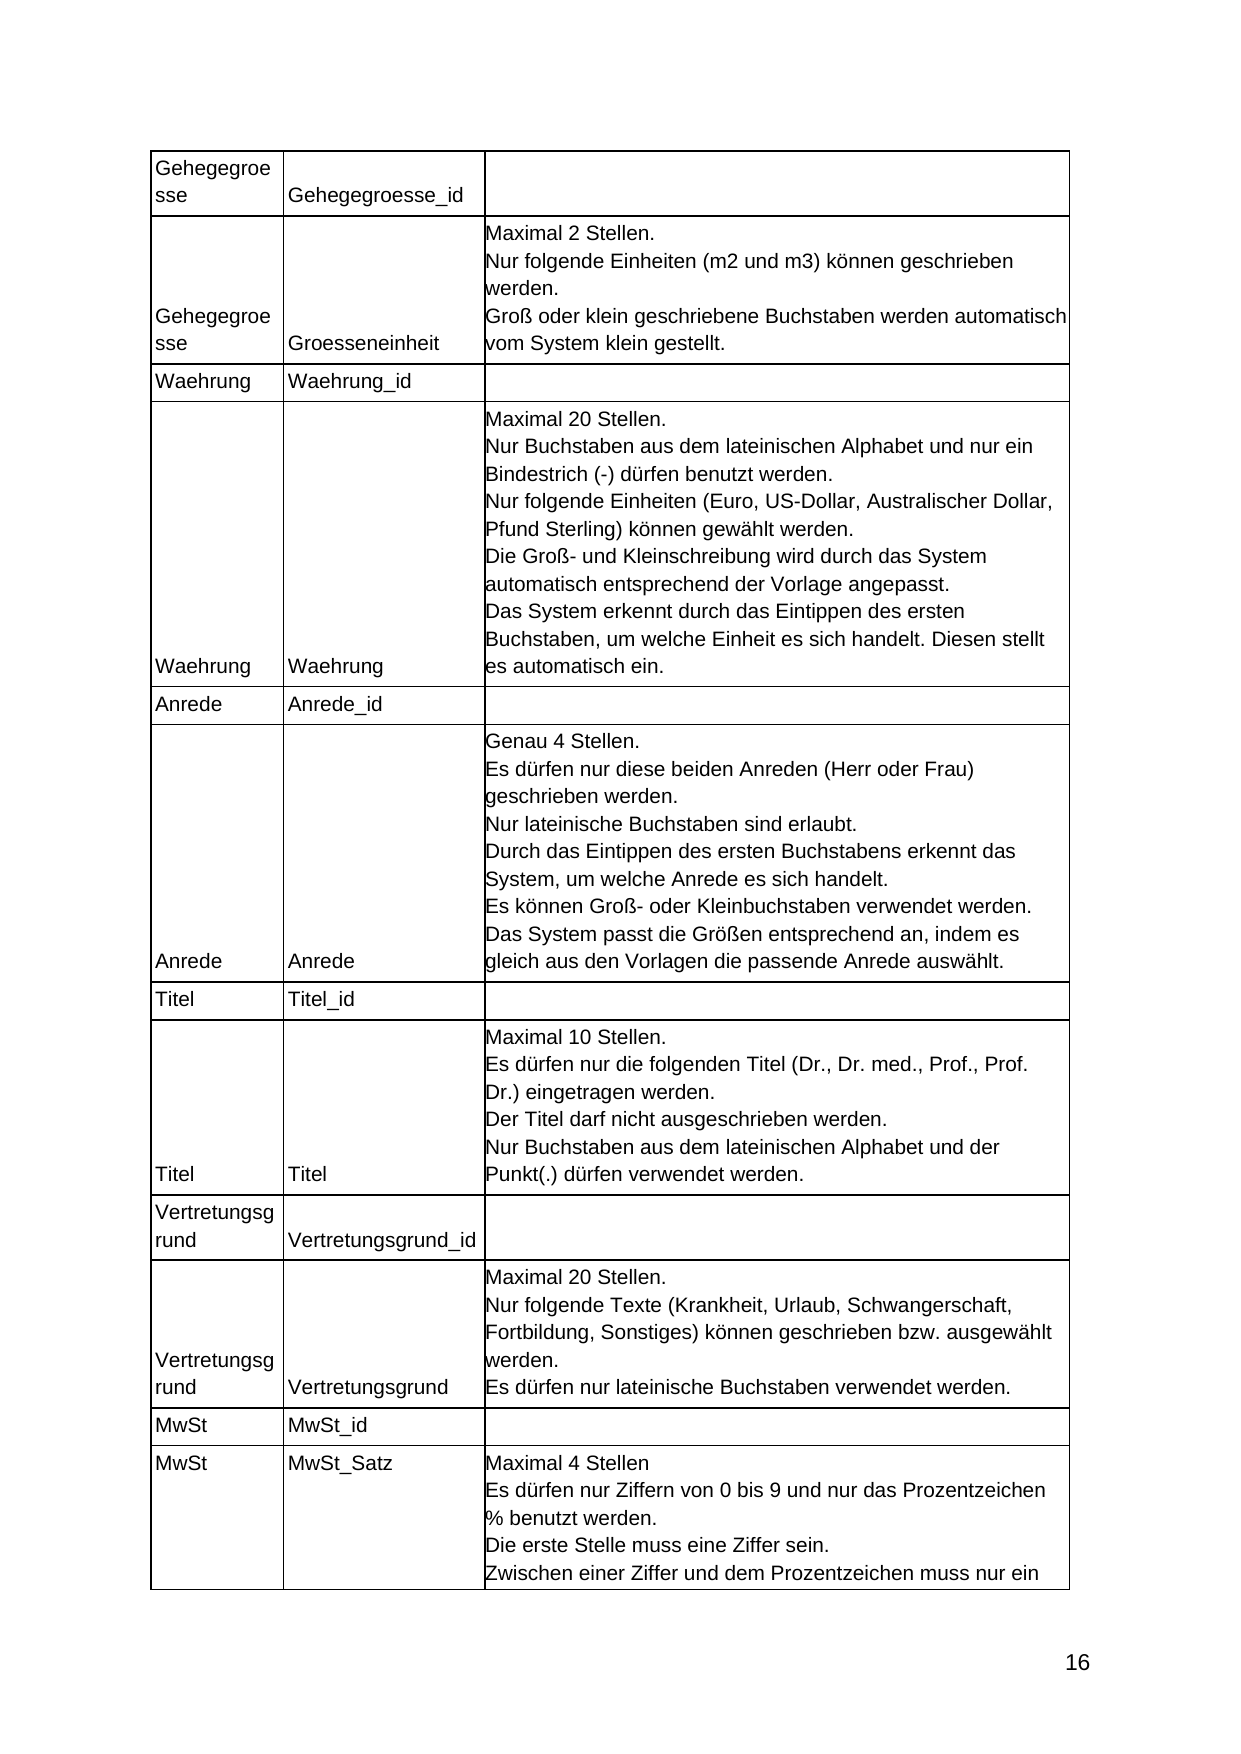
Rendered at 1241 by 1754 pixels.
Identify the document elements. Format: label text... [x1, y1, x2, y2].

table_cell [486, 365, 1069, 401]
table_cell Genau 4 Stellen. Es dürfen nur diese beiden Anreden (Herr oder Frau) geschrieben werden. Nur lateinische Buchstaben sind erlaubt. Durch das Eintippen des ersten Buchstabens erkennt das System, um welche Anrede es sich handelt. Es können Groß- oder Kleinbuchstaben verwendet werden. Das System passt die Größen entsprechend an, indem es gleich aus den Vorlagen die passende Anrede auswählt. [486, 725, 1069, 981]
table_cell Waehrung_id [284, 365, 484, 401]
table_cell Anrede [152, 687, 283, 723]
table_cell Titel_id [284, 983, 484, 1019]
table_cell Maximal 10 Stellen. Es dürfen nur die folgenden Titel (Dr., Dr. med., Prof., Prof. Dr.) eingetragen werden. Der Titel darf nicht ausgeschrieben werden. Nur Buchstaben aus dem lateinischen Alphabet und der Punkt(.) dürfen verwendet werden. [486, 1021, 1069, 1194]
table_cell Waehrung [152, 402, 283, 686]
table_cell Maximal 20 Stellen. Nur Buchstaben aus dem lateinischen Alphabet und nur ein Bindestrich (-) dürfen benutzt werden. Nur folgende Einheiten (Euro, US-Dollar, Australischer Dollar, Pfund Sterling) können gewählt werden. Die Groß- und Kleinschreibung wird durch das System automatisch entsprechend der Vorlage angepasst. Das System erkennt durch das Eintippen des ersten Buchstaben, um welche Einheit es sich handelt. Diesen stellt es automatisch ein. [486, 402, 1069, 686]
table_cell MwSt [152, 1409, 283, 1445]
table_cell Vertretungsgrund_id [284, 1196, 484, 1259]
table_cell Waehrung [284, 402, 484, 686]
table_cell Anrede_id [284, 687, 484, 723]
table_cell Anrede [152, 725, 283, 981]
table_cell [486, 687, 1069, 723]
table_cell Titel [152, 983, 283, 1019]
table_cell MwSt_id [284, 1409, 484, 1445]
table_cell Waehrung [152, 365, 283, 401]
table_cell [486, 152, 1069, 215]
table_cell Anrede [284, 725, 484, 981]
table_cell Maximal 20 Stellen. Nur folgende Texte (Krankheit, Urlaub, Schwangerschaft, Fortbildung, Sonstiges) können geschrieben bzw. ausgewählt werden. Es dürfen nur lateinische Buchstaben verwendet werden. [486, 1261, 1069, 1407]
table_cell MwSt [152, 1446, 283, 1589]
table_cell Gehegegroesse [152, 152, 283, 215]
table_cell [486, 983, 1069, 1019]
table_cell [486, 1409, 1069, 1445]
table_cell Maximal 2 Stellen. Nur folgende Einheiten (m2 und m3) können geschrieben werden. Groß oder klein geschriebene Buchstaben werden automatisch vom System klein gestellt. [486, 217, 1069, 363]
table_cell Gehegegroesse_id [284, 152, 484, 215]
table_cell Vertretungsgrund [284, 1261, 484, 1407]
table_cell Groesseneinheit [284, 217, 484, 363]
table_cell Gehegegroesse [152, 217, 283, 363]
table_cell Titel [284, 1021, 484, 1194]
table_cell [486, 1446, 1069, 1589]
table_cell [486, 1196, 1069, 1259]
table_cell Titel [152, 1021, 283, 1194]
table_cell Vertretungsgrund [152, 1196, 283, 1259]
table_cell MwSt_Satz [284, 1446, 484, 1589]
table_cell Vertretungsgrund [152, 1261, 283, 1407]
